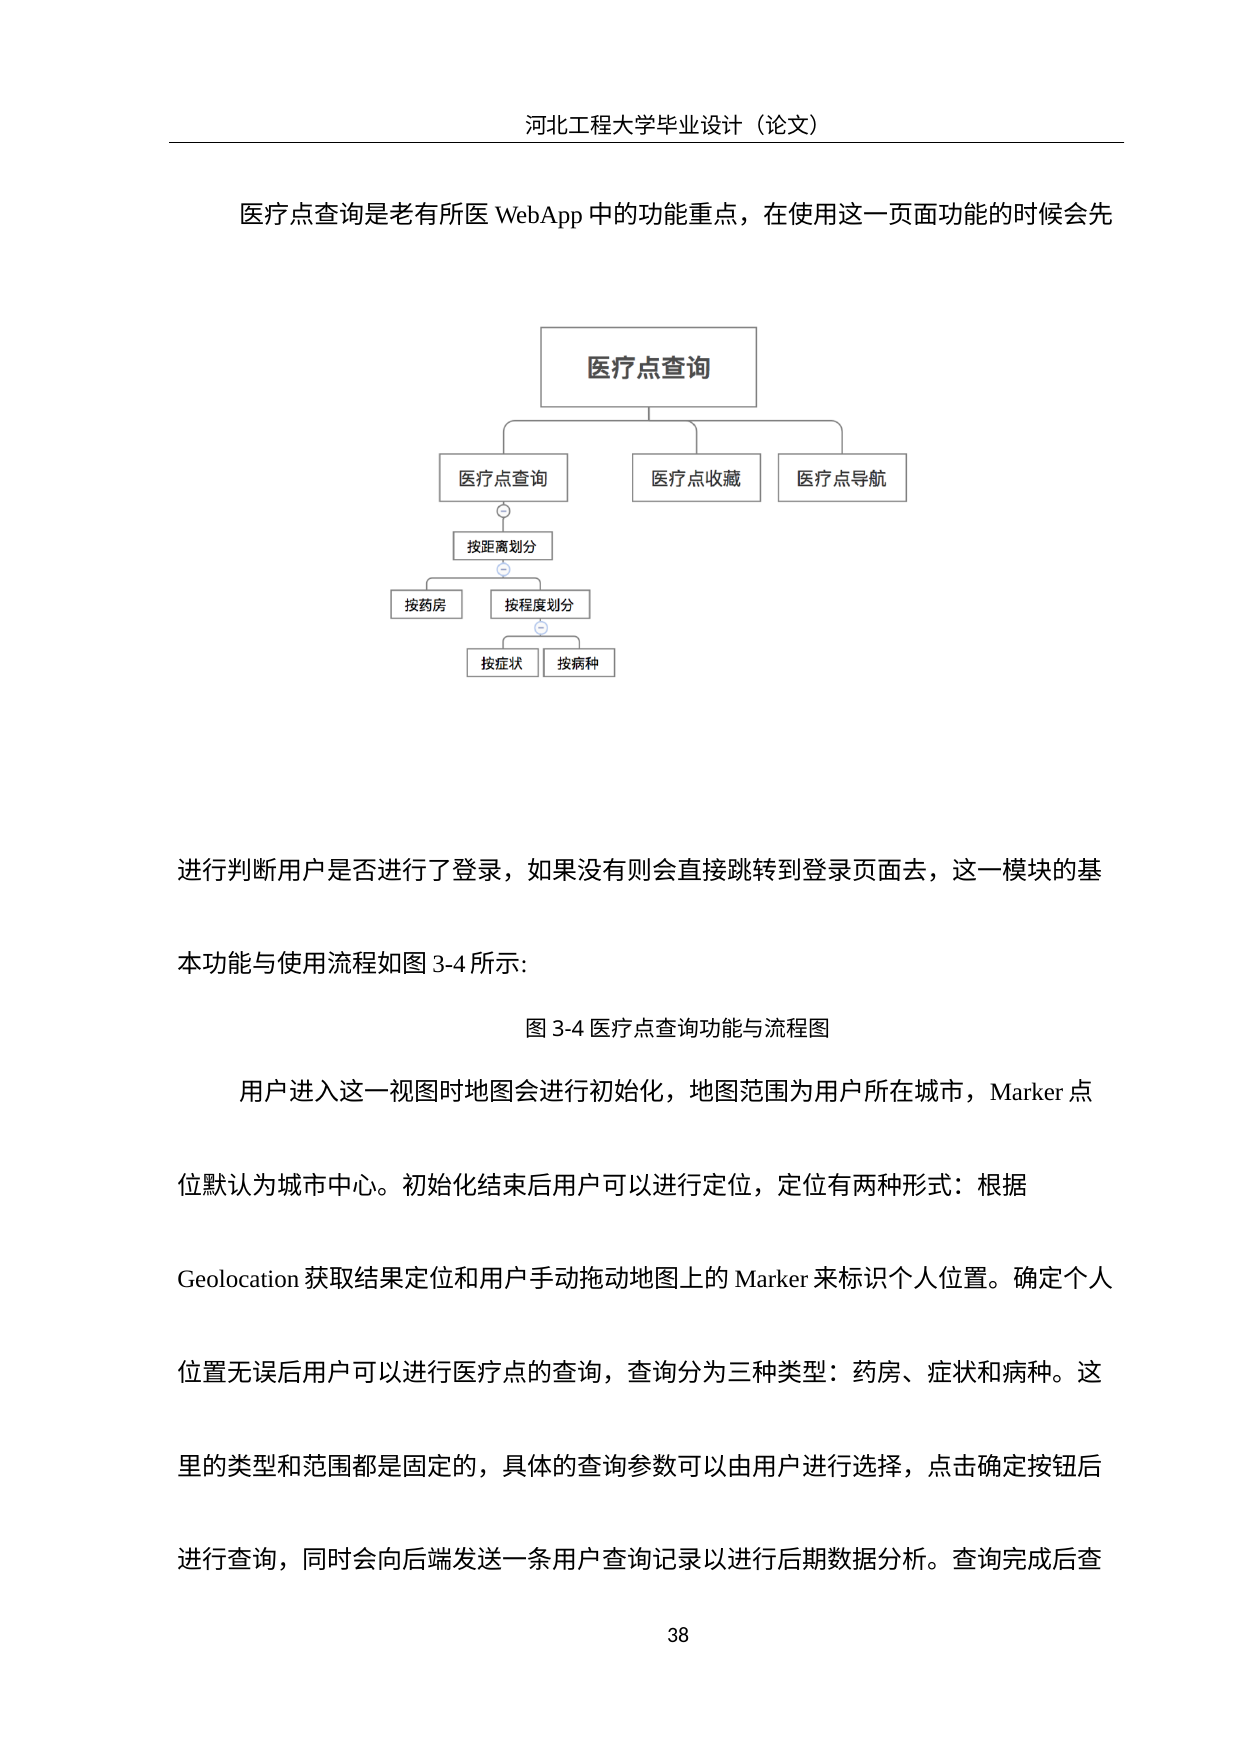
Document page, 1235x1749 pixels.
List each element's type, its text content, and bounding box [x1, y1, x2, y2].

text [177, 1055, 1116, 1592]
text 图3-4 医疗点查询功能与流程图 [177, 1009, 1116, 1044]
picture [380, 320, 918, 685]
